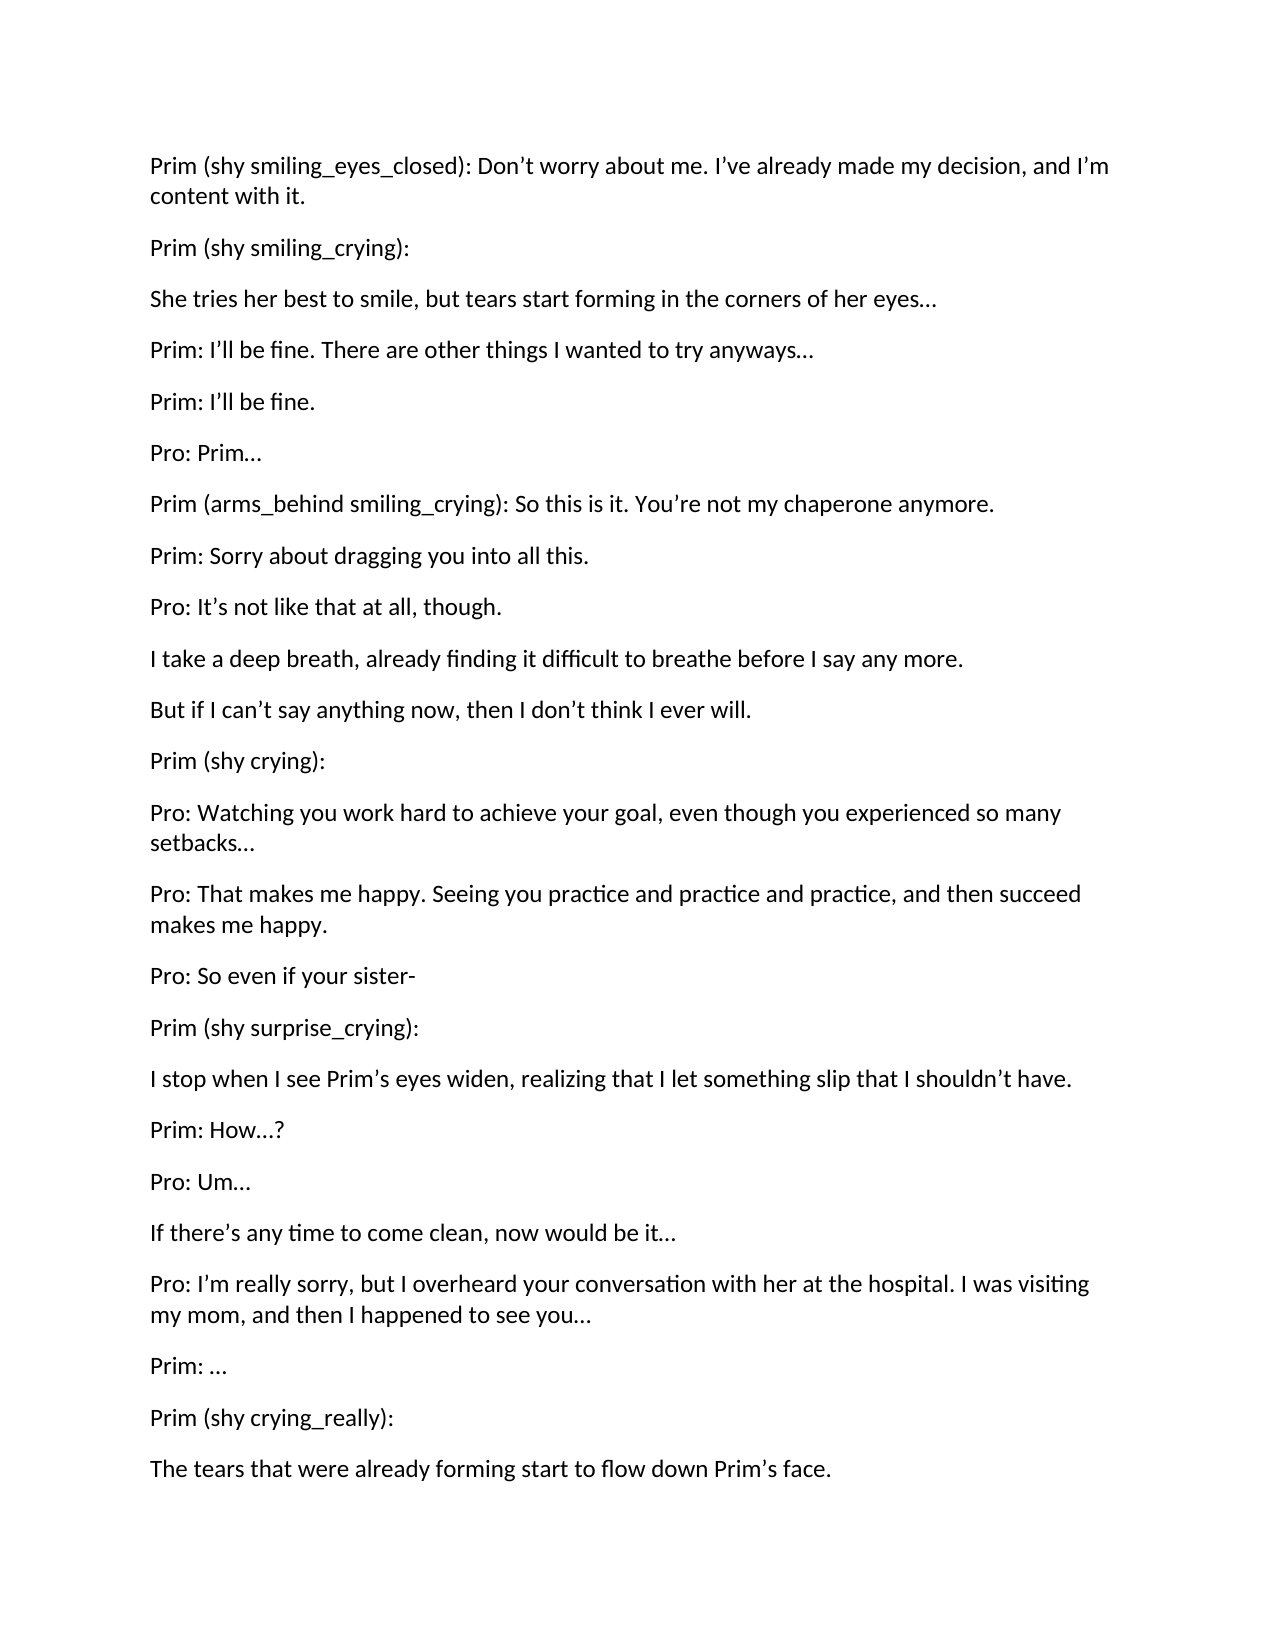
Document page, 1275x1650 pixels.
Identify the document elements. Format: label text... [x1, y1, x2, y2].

text Prim: … [150, 1351, 1125, 1381]
text Pro: That makes me happy. Seeing you practice and practice and practice, and then succeed makes me happy. [150, 879, 1125, 940]
text I take a deep breath, already finding it difficult to breathe before I say any more. [150, 643, 1125, 673]
text Prim: Sorry about dragging you into all this. [150, 540, 1125, 571]
text I stop when I see Prim’s eyes widen, realizing that I let something slip that I shouldn’t have. [150, 1063, 1125, 1094]
text Pro: Watching you work hard to achieve your goal, even though you experienced so many setbacks… [150, 797, 1125, 858]
text She tries her best to smile, but tears start forming in the corners of her eyes… [150, 283, 1125, 314]
text Pro: I’m really sorry, but I overheard your conversation with her at the hospital. I was visiting my mom, and then I happened to see you… [150, 1269, 1125, 1330]
text Prim: I’ll be fine. [150, 386, 1125, 416]
text Prim: I’ll be fine. There are other things I wanted to try anyways… [150, 334, 1125, 365]
text Prim (shy smiling_crying): [150, 232, 1125, 262]
text If there’s any time to come clean, now would be it… [150, 1217, 1125, 1248]
text Prim (shy crying): [150, 745, 1125, 776]
text But if I can’t say anything now, then I don’t think I ever will. [150, 694, 1125, 724]
text Prim (shy surprise_crying): [150, 1012, 1125, 1042]
text The tears that were already forming start to flow down Prim’s face. [150, 1453, 1125, 1484]
text Prim (arms_behind smiling_crying): So this is it. You’re not my chaperone anymore. [150, 489, 1125, 519]
text Prim (shy crying_really): [150, 1402, 1125, 1432]
text Pro: So even if your sister- [150, 961, 1125, 991]
text Prim (shy smiling_eyes_closed): Don’t worry about me. I’ve already made my decision, and I’m content with it. [150, 150, 1125, 211]
text Pro: Um… [150, 1166, 1125, 1196]
text Pro: Prim… [150, 437, 1125, 468]
text Prim: How…? [150, 1114, 1125, 1145]
text Pro: It’s not like that at all, though. [150, 591, 1125, 622]
